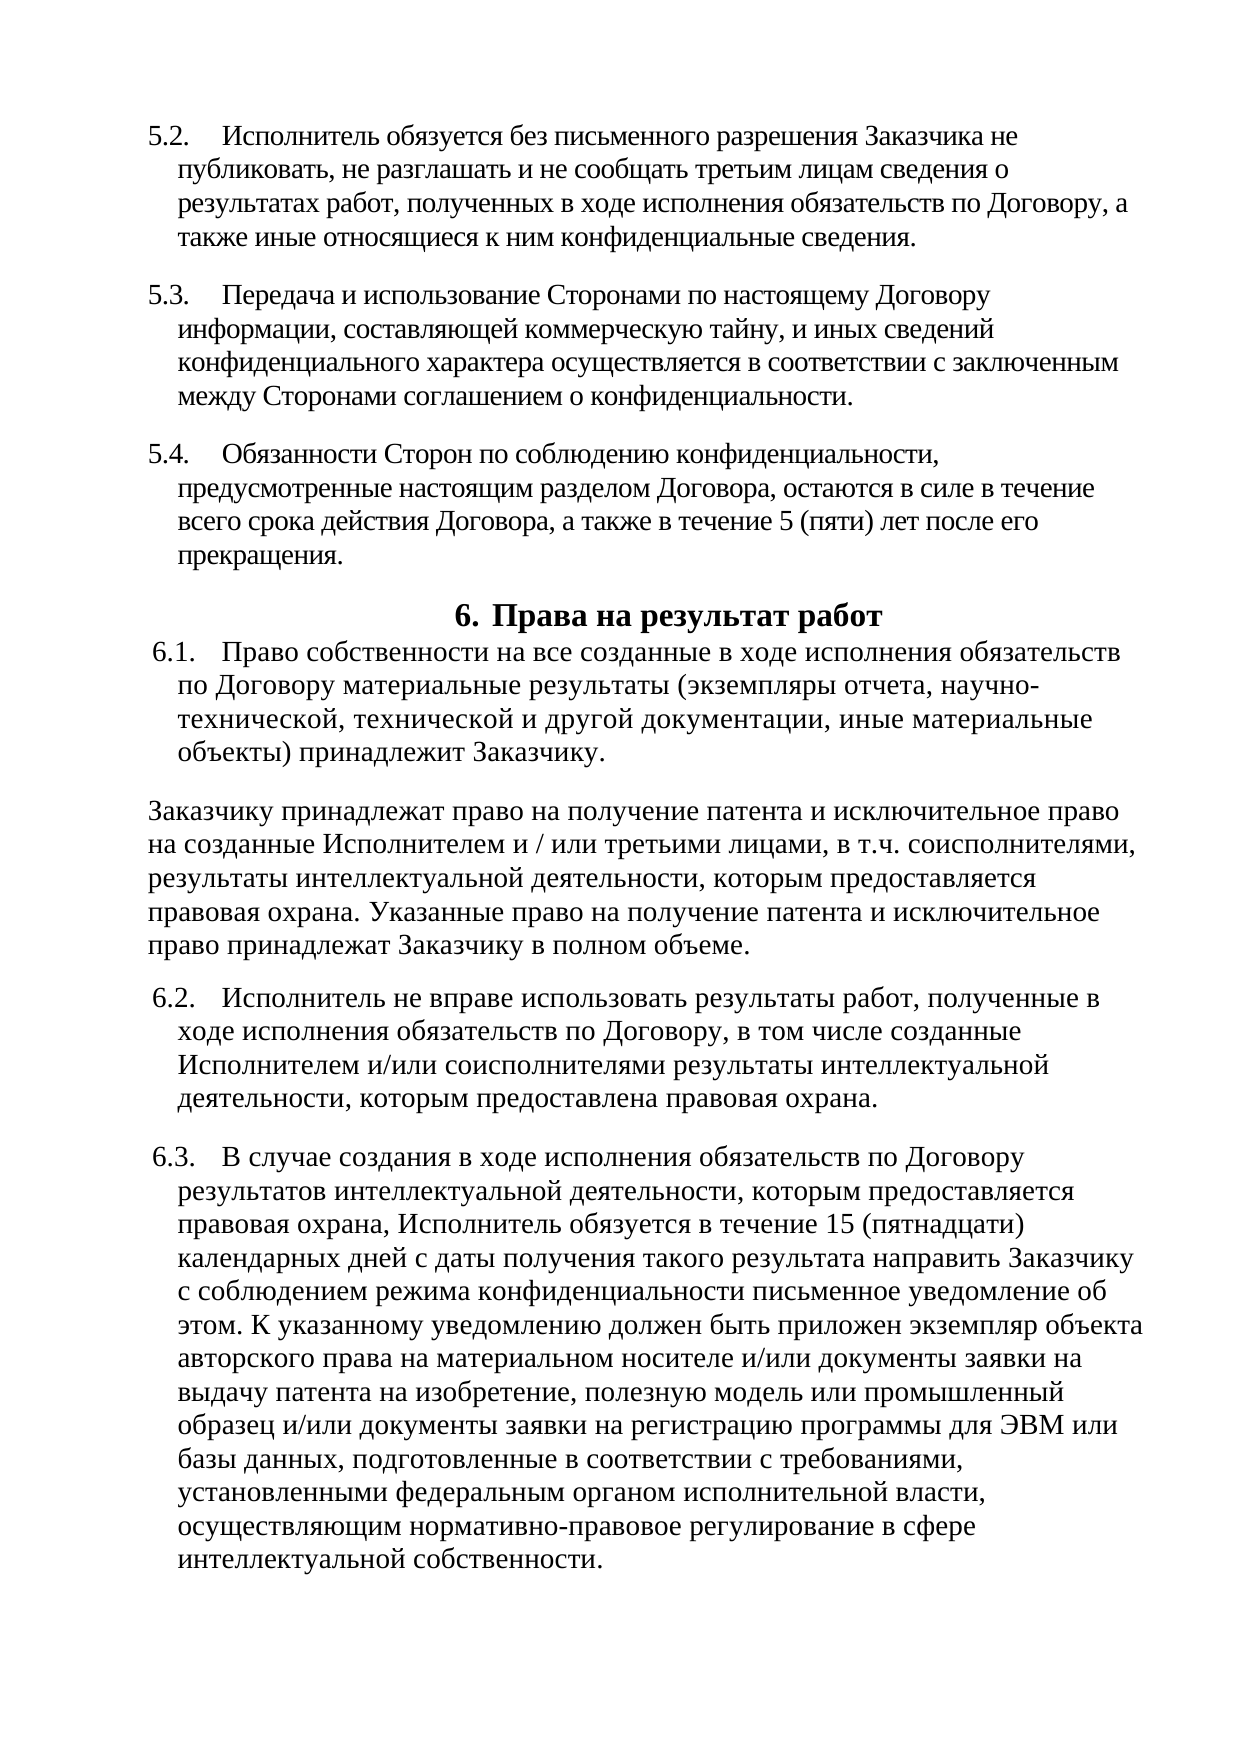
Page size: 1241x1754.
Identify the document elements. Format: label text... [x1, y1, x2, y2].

list Передача и использование Сторонами по настоящему Договору информации, составляющей коммерческую тайну, и иных сведений конфиденциального характера осуществляется в соответствии с заключенным между Сторонами соглашением о конфиденциальности. [148, 277, 1152, 411]
list Исполнитель обязуется без письменного разрешения Заказчика не публиковать, не разглашать и не сообщать третьим лицам сведения о результатах работ, полученных в ходе исполнения обязательств по Договору, а также иные относящиеся к ним конфиденциальные сведения. [148, 118, 1152, 252]
list В случае создания в ходе исполнения обязательств по Договору результатов интеллектуальной деятельности, которым предоставляется правовая охрана, Исполнитель обязуется в течение 15 (пятнадцати) календарных дней с даты получения такого результата направить Заказчику с соблюдением режима конфиденциальности письменное уведомление об этом. К указанному уведомлению должен быть приложен экземпляр объекта авторского права на материальном носителе и/или документы заявки на выдачу патента на изобретение, полезную модель или промышленный образец и/или документы заявки на регистрацию программы для ЭВМ или базы данных, подготовленные в соответствии с требованиями, установленными федеральным органом исполнительной власти, осуществляющим нормативно-правовое регулирование в сфере интеллектуальной собственности. [152, 1139, 1152, 1575]
list Право собственности на все созданные в ходе исполнения обязательств по Договору материальные результаты (экземпляры отчета, научно-технической, технической и другой документации, иные материальные объекты) принадлежит Заказчику. [152, 634, 1152, 768]
text Заказчику принадлежат право на получение патента и исключительное право на созданные Исполнителем и / или третьими лицами, в т.ч. соисполнителями, результаты интеллектуальной деятельности, которым предоставляется правовая охрана. Указанные право на получение патента и исключительное право принадлежат Заказчику в полном объеме. [148, 793, 1152, 961]
list Исполнитель не вправе использовать результаты работ, полученные в ходе исполнения обязательств по Договору, в том числе созданные Исполнителем и/или соисполнителями результаты интеллектуальной деятельности, которым предоставлена правовая охрана. [152, 980, 1152, 1114]
list Обязанности Сторон по соблюдению конфиденциальности, предусмотренные настоящим разделом Договора, остаются в силе в течение всего срока действия Договора, а также в течение 5 (пяти) лет после его прекращения. [148, 436, 1152, 571]
subtitle Права на результат работ [185, 596, 1152, 634]
